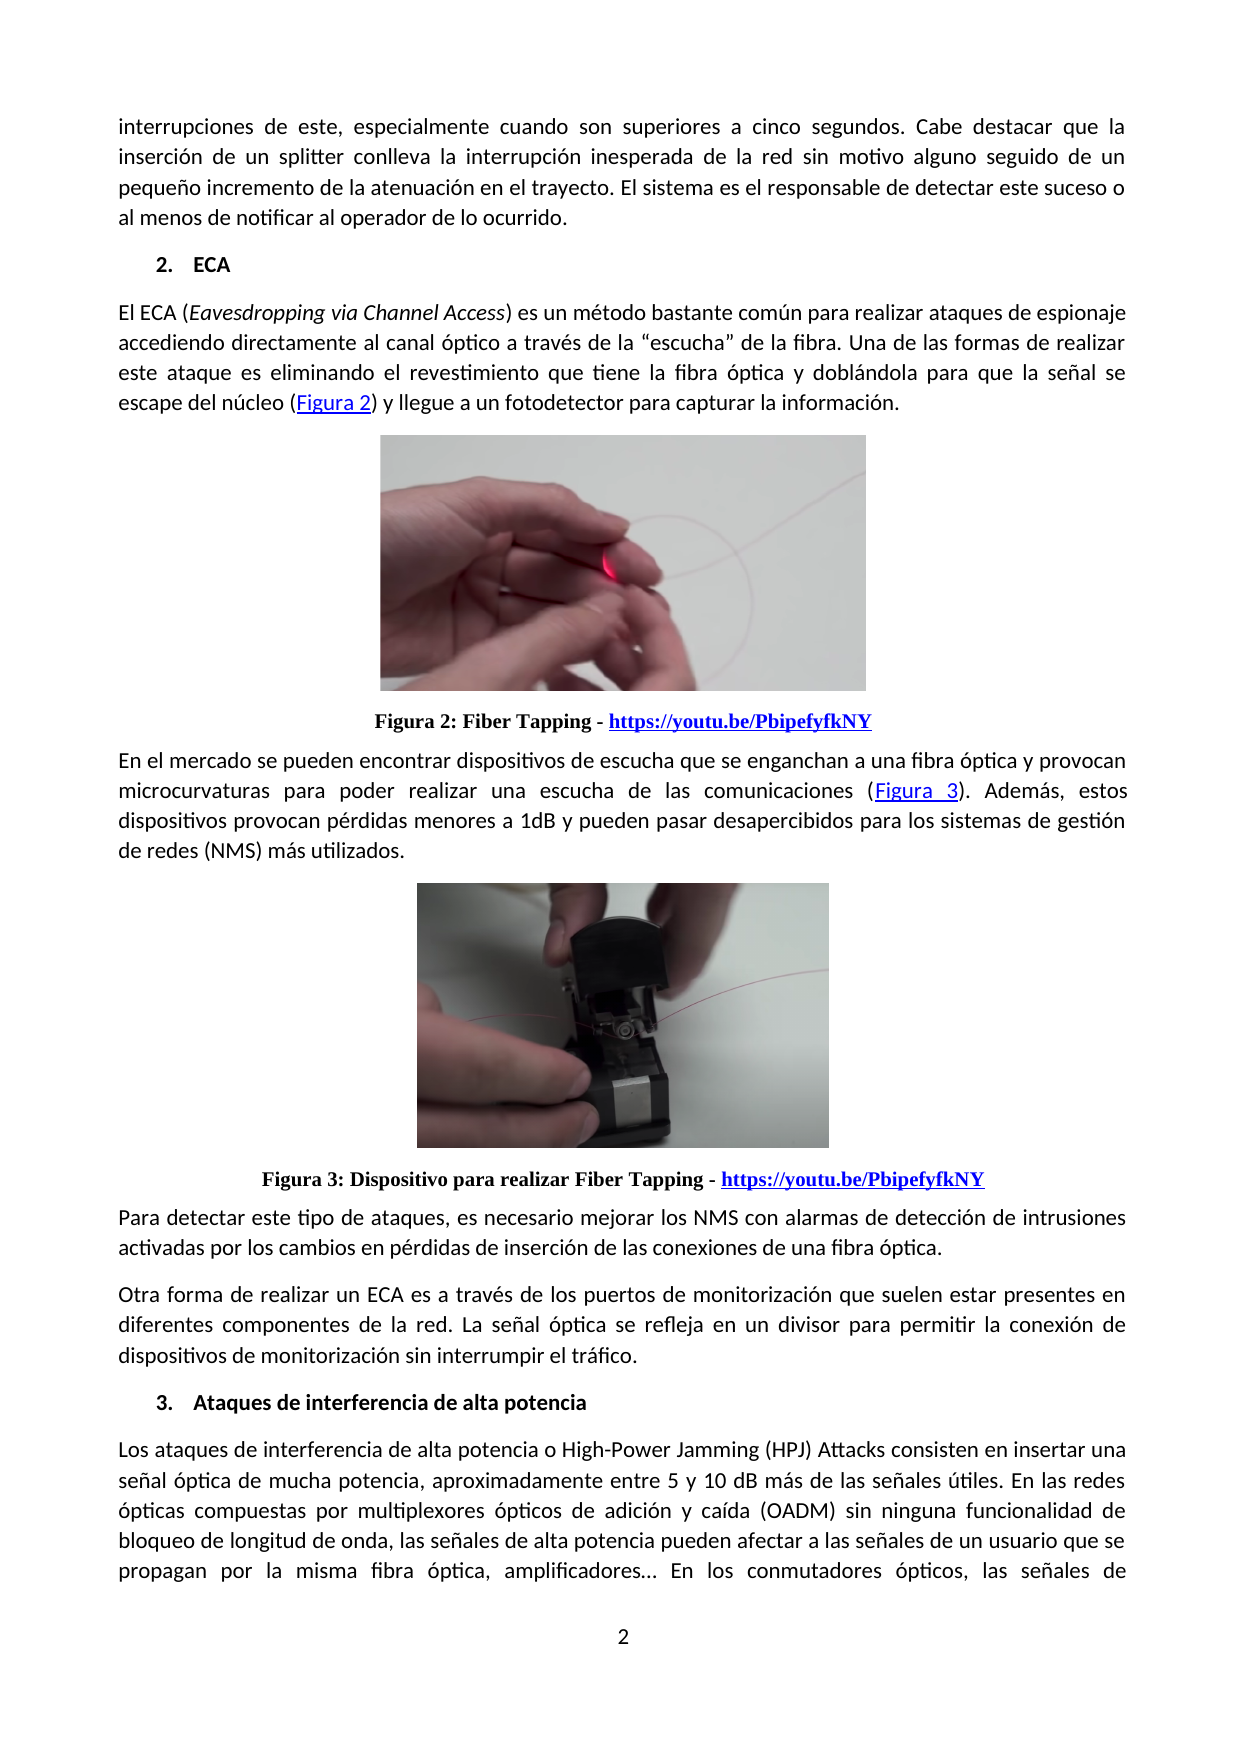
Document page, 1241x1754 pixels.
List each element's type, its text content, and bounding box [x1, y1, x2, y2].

text El ECA (Eavesdropping via Channel Access) es un método bastante común para realizar ataques de espionaje accediendo directamente al canal óptico a través de la “escucha” de la fibra. Una de las formas de realizar este ataque es eliminando el revestimiento que tiene la fibra óptica y doblándola para que la señal se escape del núcleo (Figura 2) y llegue a un fotodetector para capturar la información. [118, 298, 1128, 416]
text Figura 2: Fiber Tapping - https://youtu.be/PbipefyfkNY [118, 709, 1128, 733]
text En el mercado se pueden encontrar dispositivos de escucha que se enganchan a una fibra óptica y provocan microcurvaturas para poder realizar una escucha de las comunicaciones (Figura 3). Además, estos dispositivos provocan pérdidas menores a 1dB y pueden pasar desapercibidos para los sistemas de gestión de redes (NMS) más utilizados. [118, 746, 1128, 864]
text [118, 112, 1128, 231]
picture [380, 435, 866, 691]
text Otra forma de realizar un ECA es a través de los puertos de monitorización que suelen estar presentes en diferentes componentes de la red. La señal óptica se refleja en un divisor para permitir la conexión de dispositivos de monitorización sin interrumpir el tráfico. [118, 1280, 1128, 1369]
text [118, 1436, 1128, 1584]
text Figura 3: Dispositivo para realizar Fiber Tapping - https://youtu.be/PbipefyfkNY [118, 1167, 1128, 1191]
text Para detectar este tipo de ataques, es necesario mejorar los NMS con alarmas de detección de intrusiones activadas por los cambios en pérdidas de inserción de las conexiones de una fibra óptica. [118, 1203, 1128, 1261]
subtitle Ataques de interferencia de alta potencia [156, 1388, 1128, 1416]
subtitle ECA [156, 250, 1128, 278]
picture [417, 883, 829, 1148]
